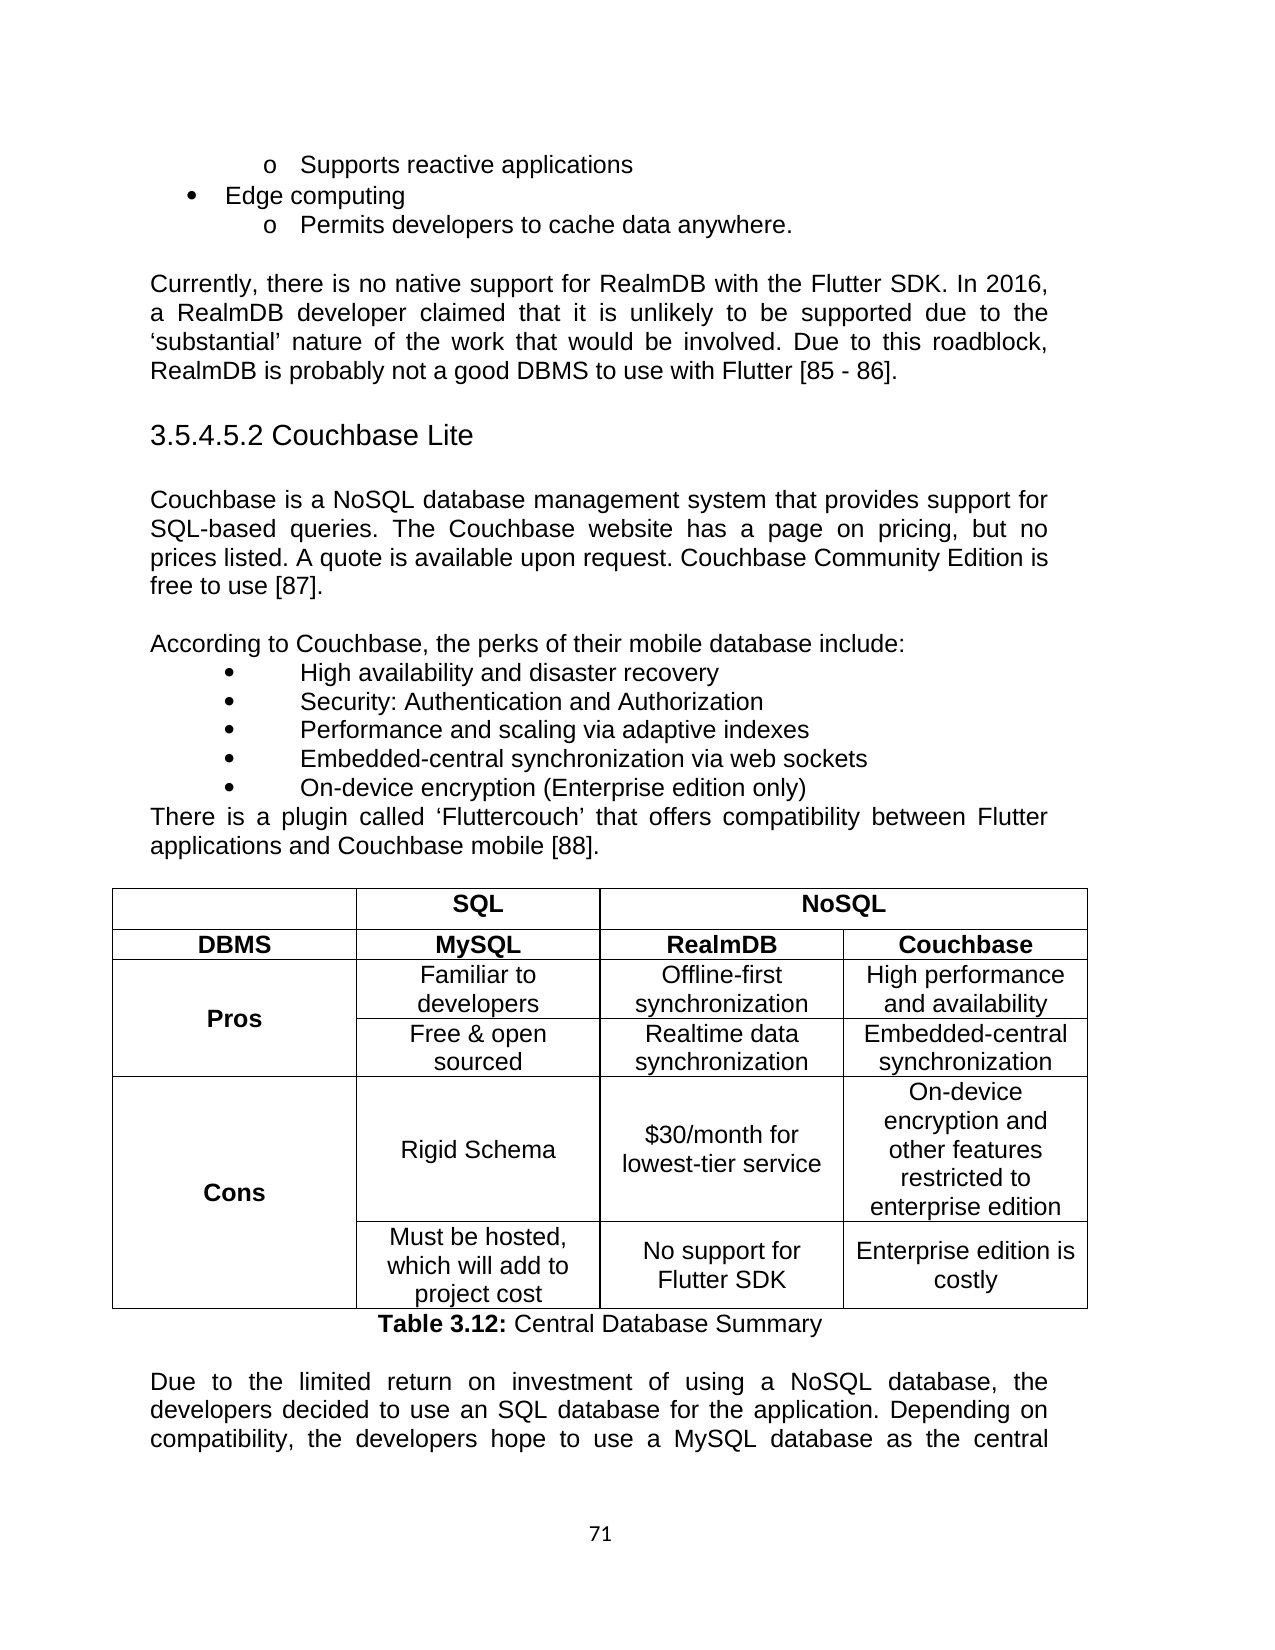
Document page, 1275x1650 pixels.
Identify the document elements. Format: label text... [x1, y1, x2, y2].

text 3.5.4.5.2 Couchbase Lite [150, 418, 1050, 452]
table_cell RealmDB [601, 930, 843, 959]
table_cell DBMS [113, 930, 356, 959]
table_cell No support for Flutter SDK [601, 1222, 843, 1308]
table_cell On-device encryption and other features restricted to enterprise edition [844, 1077, 1087, 1221]
table_cell Couchbase [844, 930, 1087, 959]
text Couchbase is a NoSQL database management system that provides support for SQL-based queries. The Couchbase website has a page on pricing, but no prices listed. A quote is available upon request. Couchbase Community Edition is free to use [87]. [150, 485, 1050, 600]
list Supports reactive applications [262, 150, 1050, 181]
table_cell Embedded-central synchronization [844, 1019, 1087, 1076]
text Currently, there is no native support for RealmDB with the Flutter SDK. In 2016, a RealmDB developer claimed that it is unlikely to be supported due to the ‘substantial’ nature of the work that would be involved. Due to this roadblock, RealmDB is probably not a good DBMS to use with Flutter [85 - 86]. [150, 269, 1050, 384]
list High availability and disaster recovery [225, 658, 1050, 686]
table_cell Offline-first synchronization [601, 960, 843, 1018]
table_cell MySQL [357, 930, 599, 959]
table_cell Pros [113, 960, 356, 1076]
table_cell Realtime data synchronization [601, 1019, 843, 1076]
list Permits developers to cache data anywhere. [262, 210, 1050, 241]
list On-device encryption (Enterprise edition only) [225, 773, 1050, 802]
text Table 3.12: Central Database Summary [150, 1309, 1050, 1338]
table_header [113, 889, 356, 929]
list Edge computing [187, 181, 1050, 210]
table_cell High performance and availability [844, 960, 1087, 1018]
list Performance and scaling via adaptive indexes [225, 715, 1050, 744]
table_cell Cons [113, 1077, 356, 1308]
table_cell Free & open sourced [357, 1019, 599, 1076]
list Embedded-central synchronization via web sockets [225, 744, 1050, 773]
table_header SQL [357, 889, 599, 929]
text According to Couchbase, the perks of their mobile database include: [150, 629, 1050, 658]
table_cell Familiar to developers [357, 960, 599, 1018]
table_header NoSQL [601, 889, 1087, 929]
list Security: Authentication and Authorization [225, 686, 1050, 715]
table_cell Rigid Schema [357, 1077, 599, 1221]
text There is a plugin called ‘Fluttercouch’ that offers compatibility between Flutter applications and Couchbase mobile [88]. [150, 802, 1050, 859]
table_cell Enterprise edition is costly [844, 1222, 1087, 1308]
table_cell $30/month for lowest-tier service [601, 1077, 843, 1221]
table_cell Must be hosted, which will add to project cost [357, 1222, 599, 1308]
